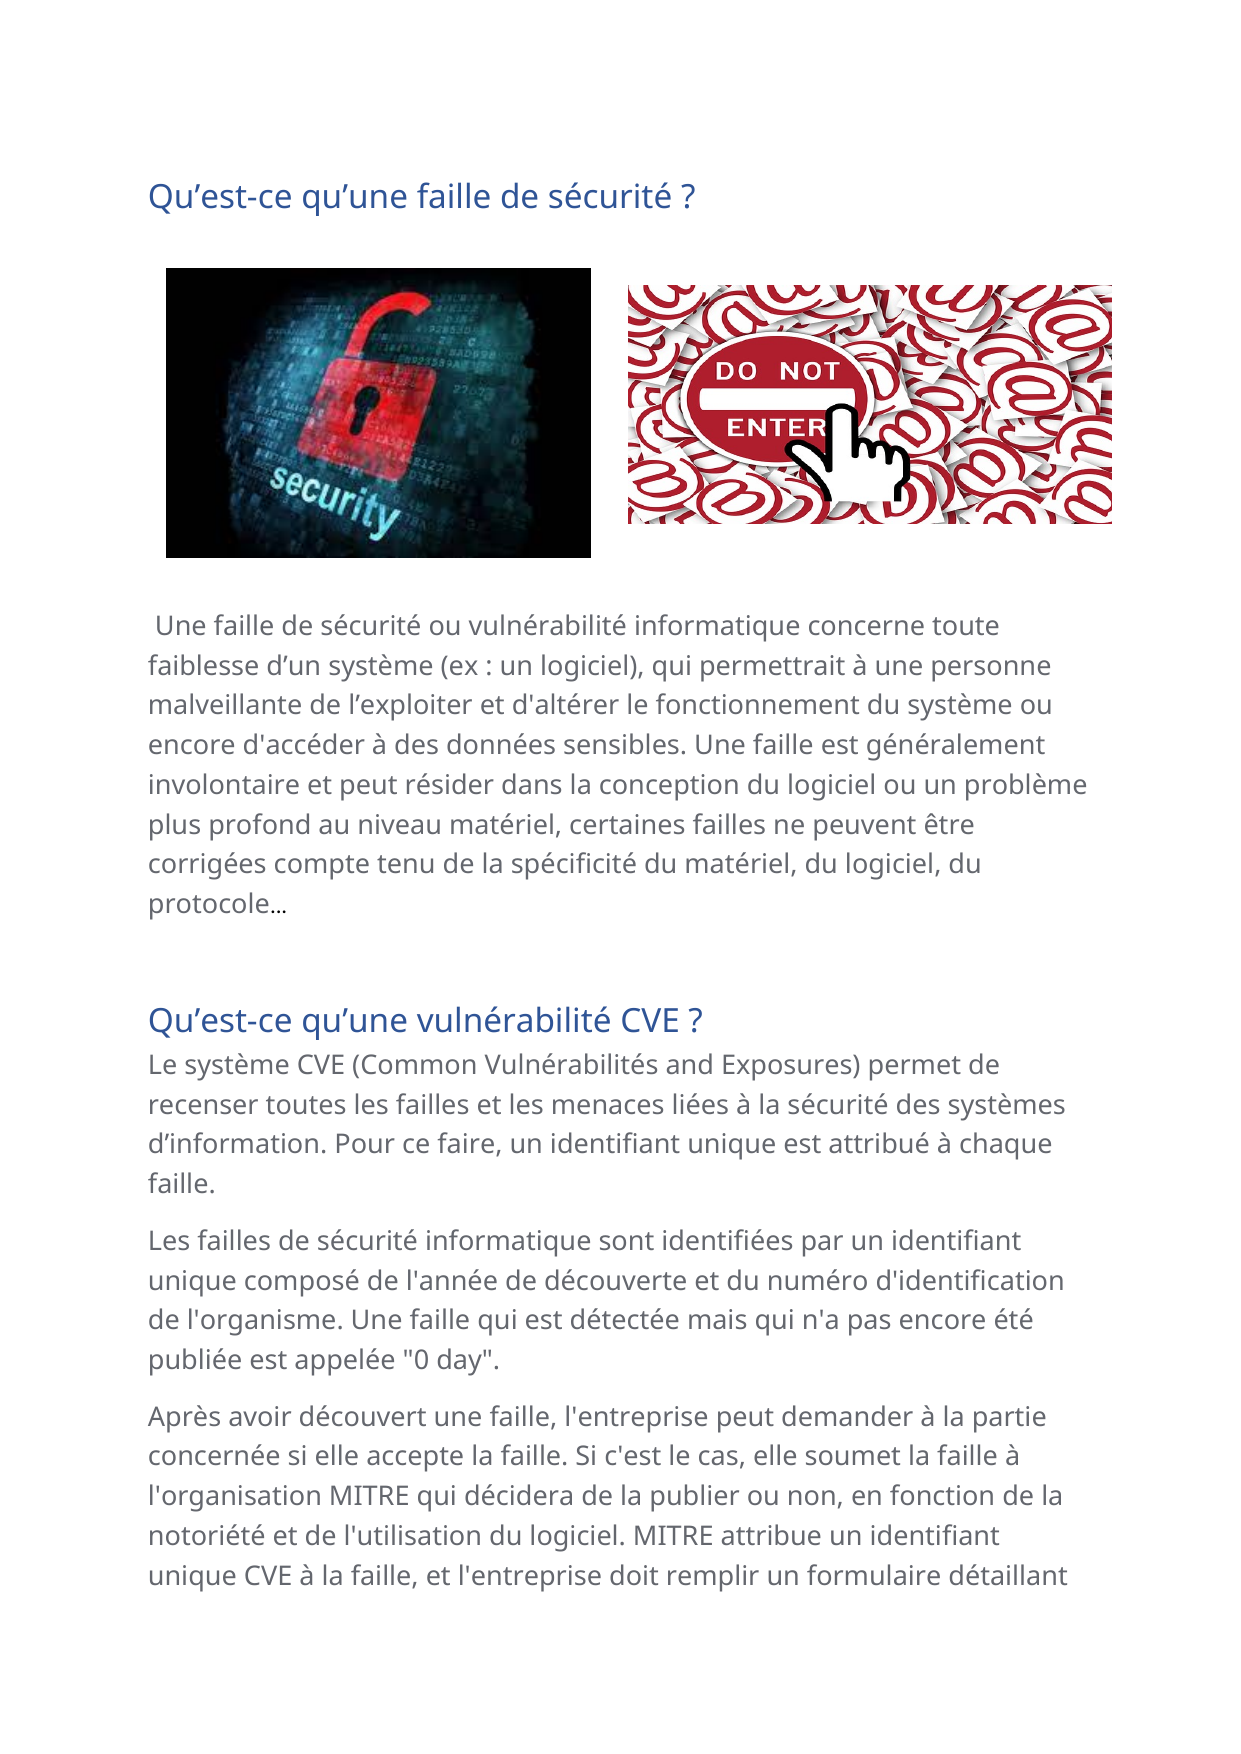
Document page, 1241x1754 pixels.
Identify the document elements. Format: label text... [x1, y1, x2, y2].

text Les failles de sécurité informatique sont identifiées par un identifiant unique composé de l'année de découverte et du numéro d'identification de l'organisme. Une faille qui est détectée mais qui n'a pas encore été publiée est appelée "0 day". [148, 1221, 1093, 1377]
text Une faille de sécurité ou vulnérabilité informatique concerne toute faiblesse d’un système (ex : un logiciel), qui permettrait à une personne malveillante de l’exploiter et d'altérer le fonctionnement du système ou encore d'accéder à des données sensibles. Une faille est généralement involontaire et peut résider dans la conception du logiciel ou un problème plus profond au niveau matériel, certaines failles ne peuvent être corrigées compte tenu de la spécificité du matériel, du logiciel, du protocole... [148, 606, 1093, 922]
picture [166, 268, 591, 558]
text Le système CVE (Common Vulnérabilités and Exposures) permet de recenser toutes les failles et les menaces liées à la sécurité des systèmes d’information. Pour ce faire, un identifiant unique est attribué à chaque faille. [148, 1045, 1093, 1202]
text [148, 1397, 1093, 1593]
subtitle Qu’est-ce qu’une vulnérabilité CVE ? [148, 996, 1093, 1042]
subtitle Qu’est-ce qu’une faille de sécurité ? [148, 173, 1093, 218]
picture [628, 285, 1112, 524]
